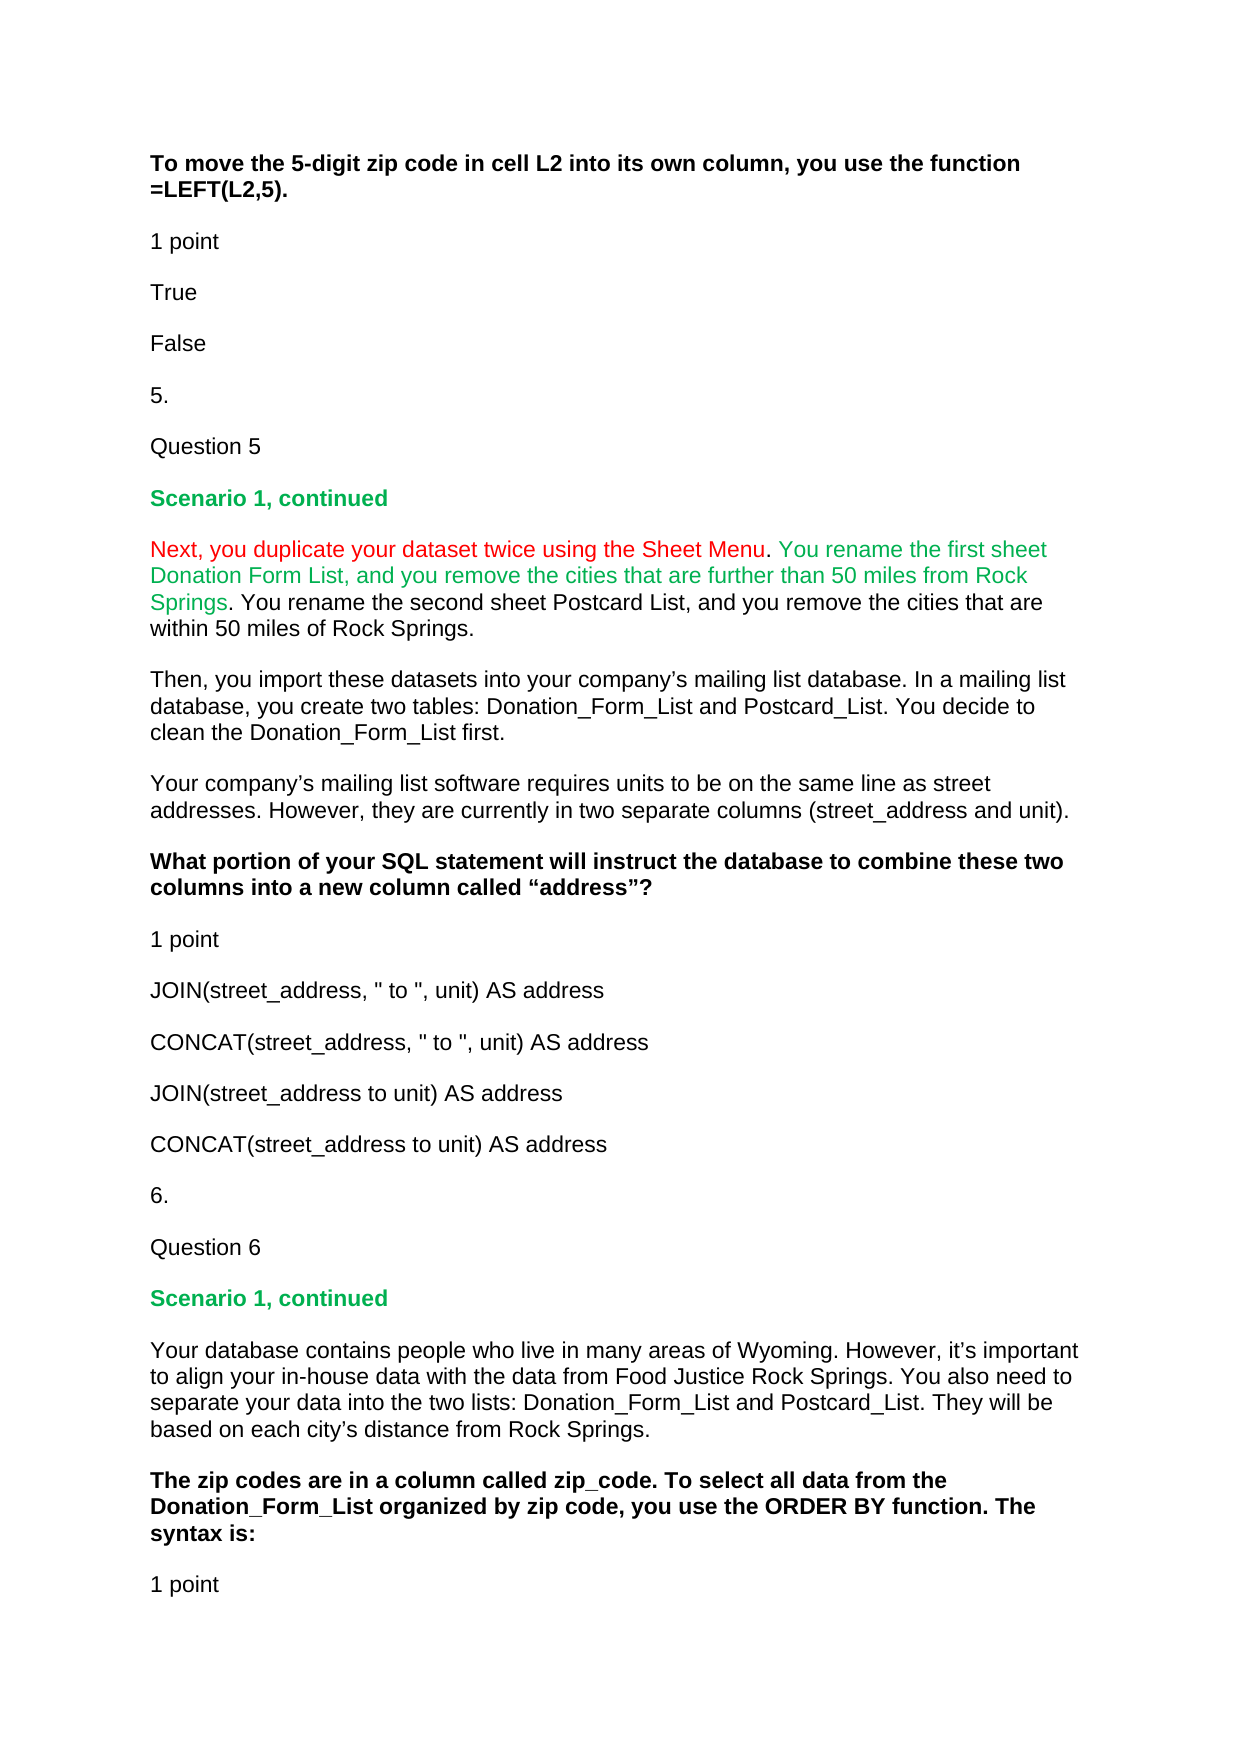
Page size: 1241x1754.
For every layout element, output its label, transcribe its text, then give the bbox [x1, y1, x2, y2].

text Next, you duplicate your dataset twice using the Sheet Menu. You rename the first sheet Donation Form List, and you remove the cities that are further than 50 miles from Rock Springs. You rename the second sheet Postcard List, and you remove the cities that are within 50 miles of Rock Springs. [150, 536, 1090, 641]
text Scenario 1, continued [150, 484, 1090, 511]
text The zip codes are in a column called zip_code. To select all data from the Donation_Form_List organized by zip code, you use the ORDER BY function. The syntax is: [150, 1467, 1090, 1546]
text 1 point [150, 228, 1090, 254]
text Then, you import these datasets into your company’s mailing list database. In a mailing list database, you create two tables: Donation_Form_List and Postcard_List. You decide to clean the Donation_Form_List first. [150, 666, 1090, 745]
text 1 point [150, 926, 1090, 952]
text 6. [150, 1182, 1090, 1209]
text Your database contains people who live in many areas of Wyoming. However, it’s important to align your in-house data with the data from Food Justice Rock Springs. You also need to separate your data into the two lists: Donation_Form_List and Postcard_List. They will be based on each city’s distance from Rock Springs. [150, 1337, 1090, 1442]
text False [150, 330, 1090, 357]
text CONCAT(street_address to unit) AS address [150, 1131, 1090, 1157]
text Scenario 1, continued [150, 1285, 1090, 1312]
text CONCAT(street_address, " to ", unit) AS address [150, 1028, 1090, 1055]
text Question 6 [150, 1234, 1090, 1260]
text JOIN(street_address to unit) AS address [150, 1080, 1090, 1106]
text What portion of your SQL statement will instruct the database to combine these two columns into a new column called “address”? [150, 848, 1090, 901]
text Your company’s mailing list software requires units to be on the same line as street addresses. However, they are currently in two separate columns (street_address and unit). [150, 770, 1090, 823]
text JOIN(street_address, " to ", unit) AS address [150, 977, 1090, 1003]
text True [150, 279, 1090, 305]
text 5. [150, 382, 1090, 408]
text 1 point [150, 1571, 1090, 1597]
text To move the 5-digit zip code in cell L2 into its own column, you use the function =LEFT(L2,5). [150, 150, 1090, 203]
text Question 5 [150, 433, 1090, 459]
